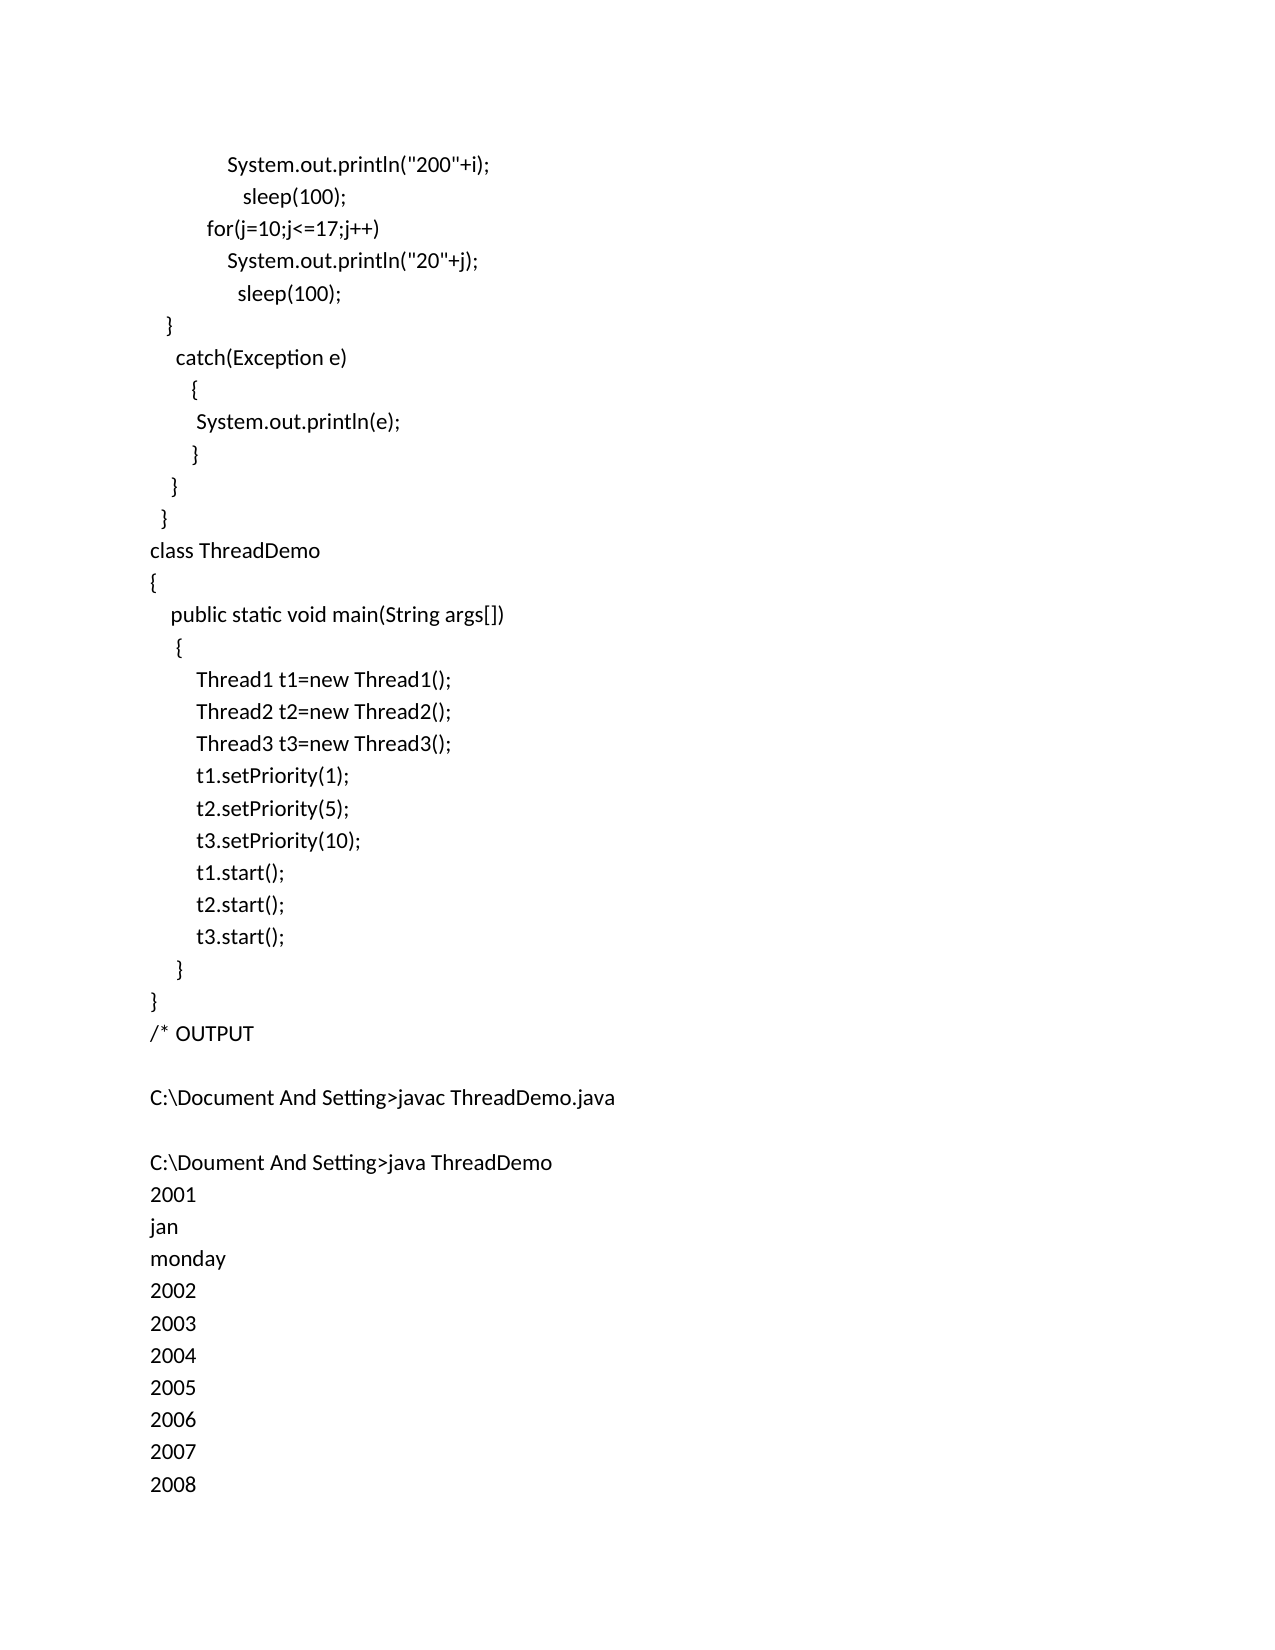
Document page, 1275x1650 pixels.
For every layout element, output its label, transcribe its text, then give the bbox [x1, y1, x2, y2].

text } [150, 311, 1125, 339]
text 2001 [150, 1180, 1125, 1208]
text } [150, 472, 1125, 500]
text /* OUTPUT [150, 1019, 1125, 1047]
text System.out.println(e); [150, 407, 1125, 436]
text 2004 [150, 1341, 1125, 1369]
text Thread1 t1=new Thread1(); [150, 665, 1125, 693]
text C:\Document And Setting>javac ThreadDemo.java [150, 1083, 1125, 1111]
text monday [150, 1244, 1125, 1272]
text jan [150, 1212, 1125, 1240]
text Thread3 t3=new Thread3(); [150, 729, 1125, 757]
text t1.start(); [150, 858, 1125, 886]
text class ThreadDemo [150, 536, 1125, 564]
text sleep(100); [150, 182, 1125, 210]
text 2005 [150, 1373, 1125, 1401]
text 2002 [150, 1277, 1125, 1304]
text System.out.println("200"+i); [150, 150, 1125, 178]
text 2007 [150, 1437, 1125, 1466]
text { [150, 568, 1125, 596]
text } [150, 504, 1125, 532]
text System.out.println("20"+j); [150, 247, 1125, 274]
text t2.setPriority(5); [150, 794, 1125, 822]
text t3.start(); [150, 922, 1125, 951]
text for(j=10;j<=17;j++) [150, 214, 1125, 242]
text public static void main(String args[]) [150, 601, 1125, 629]
text } [150, 955, 1125, 983]
text 2006 [150, 1405, 1125, 1433]
text t2.start(); [150, 890, 1125, 918]
text { [150, 633, 1125, 661]
text 2008 [150, 1470, 1125, 1498]
text } [150, 440, 1125, 468]
text catch(Exception e) [150, 343, 1125, 371]
text t1.setPriority(1); [150, 762, 1125, 789]
text } [150, 987, 1125, 1015]
text { [150, 375, 1125, 403]
text sleep(100); [150, 279, 1125, 307]
text Thread2 t2=new Thread2(); [150, 697, 1125, 725]
text 2003 [150, 1309, 1125, 1337]
text C:\Doument And Setting>java ThreadDemo [150, 1148, 1125, 1176]
text t3.setPriority(10); [150, 826, 1125, 854]
